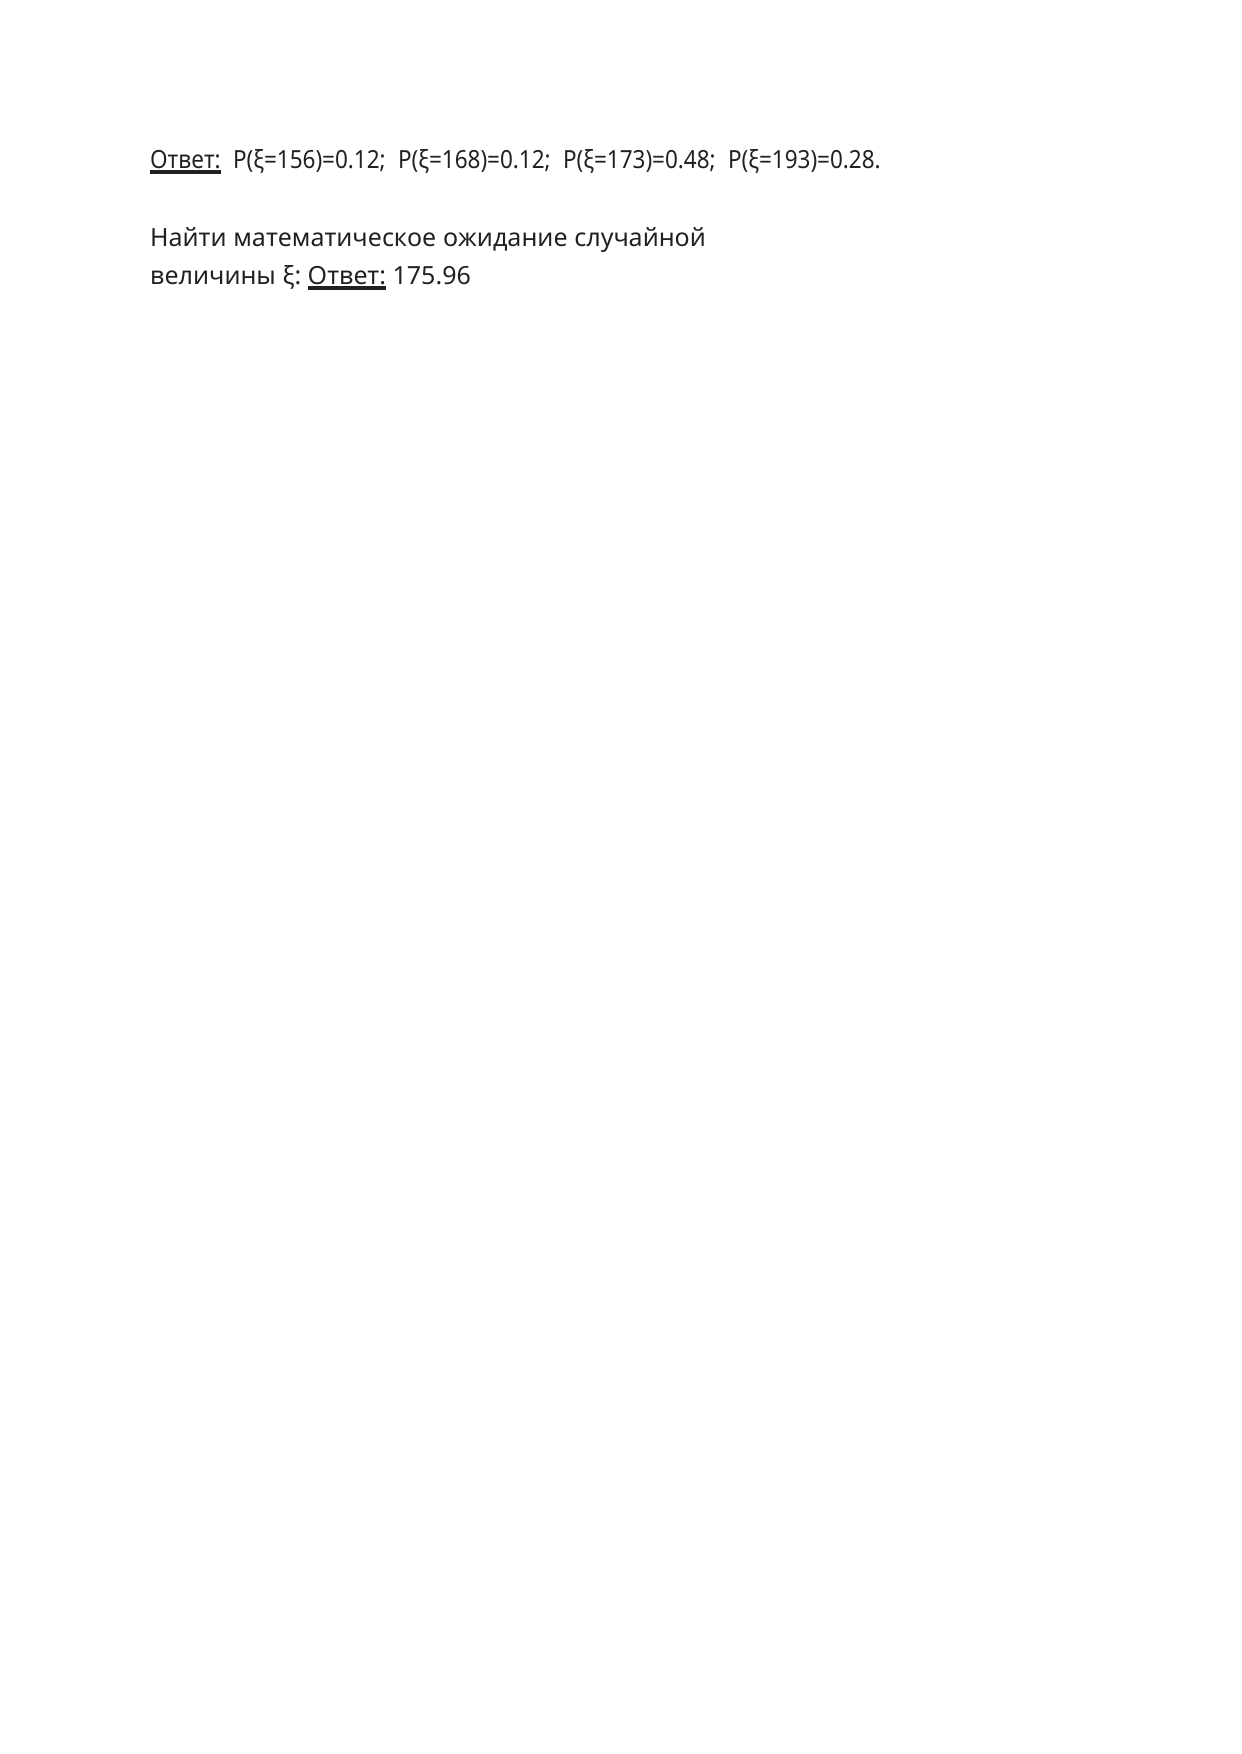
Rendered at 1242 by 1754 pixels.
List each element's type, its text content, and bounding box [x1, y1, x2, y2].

text Ответ: P(ξ=156)=0.12; P(ξ=168)=0.12; P(ξ=173)=0.48; P(ξ=193)=0.28. [150, 142, 1102, 176]
text Найти математическое ожидание случайной величины ξ: Ответ: 175.96 [150, 219, 828, 292]
